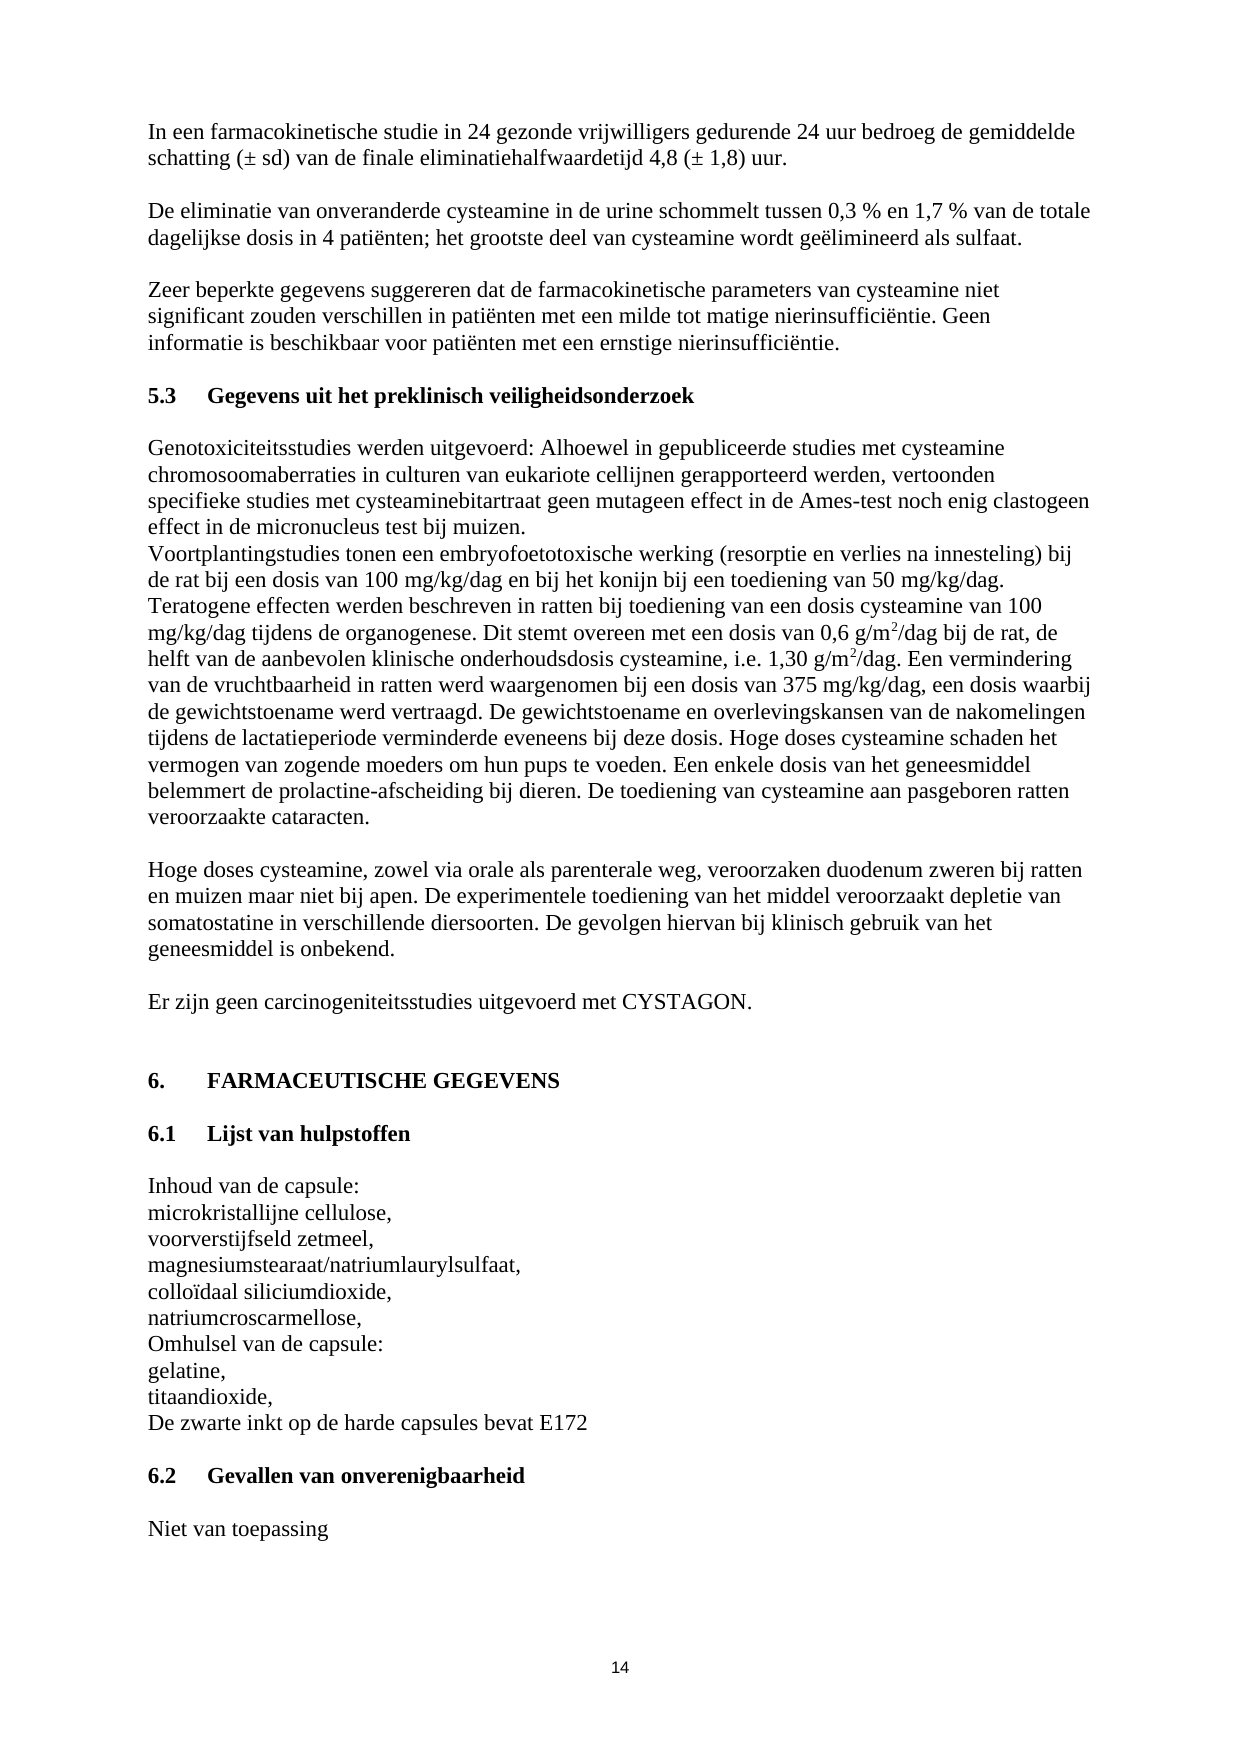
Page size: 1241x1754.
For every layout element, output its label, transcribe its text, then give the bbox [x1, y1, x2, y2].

text 6.2 Gevallen van onverenigbaarheid [148, 1462, 1092, 1488]
text microkristallijne cellulose, [148, 1199, 1092, 1225]
text Zeer beperkte gegevens suggereren dat de farmacokinetische parameters van cysteamine niet significant zouden verschillen in patiënten met een milde tot matige nierinsufficiëntie. Geen informatie is beschikbaar voor patiënten met een ernstige nierinsufficiëntie. [148, 276, 1092, 355]
text 6. FARMACEUTISCHE GEGEVENS [148, 1067, 1092, 1093]
text 5.3 Gegevens uit het preklinisch veiligheidsonderzoek [148, 382, 1092, 408]
text Omhulsel van de capsule: [148, 1330, 1092, 1357]
text Inhoud van de capsule: [148, 1172, 1092, 1199]
text gelatine, [148, 1357, 1092, 1383]
text Hoge doses cysteamine, zowel via orale als parenterale weg, veroorzaken duodenum zweren bij ratten en muizen maar niet bij apen. De experimentele toediening van het middel veroorzaakt depletie van somatostatine in verschillende diersoorten. De gevolgen hiervan bij klinisch gebruik van het geneesmiddel is onbekend. [148, 856, 1092, 961]
text 6.1 Lijst van hulpstoffen [148, 1119, 1092, 1146]
text Voortplantingstudies tonen een embryofoetotoxische werking (resorptie en verlies na innesteling) bij de rat bij een dosis van 100 mg/kg/dag en bij het konijn bij een toediening van 50 mg/kg/dag. Teratogene effecten werden beschreven in ratten bij toediening van een dosis cysteamine van 100 mg/kg/dag tijdens de organogenese. Dit stemt overeen met een dosis van 0,6 g/m2/dag bij de rat, de helft van de aanbevolen klinische onderhoudsdosis cysteamine, i.e. 1,30 g/m2/dag. Een vermindering van de vruchtbaarheid in ratten werd waargenomen bij een dosis van 375 mg/kg/dag, een dosis waarbij de gewichtstoename werd vertraagd. De gewichtstoename en overlevingskansen van de nakomelingen tijdens de lactatieperiode verminderde eveneens bij deze dosis. Hoge doses cysteamine schaden het vermogen van zogende moeders om hun pups te voeden. Een enkele dosis van het geneesmiddel belemmert de prolactine-afscheiding bij dieren. De toediening van cysteamine aan pasgeboren ratten veroorzaakte cataracten. [148, 540, 1092, 830]
text De zwarte inkt op de harde capsules bevat E172 [148, 1409, 1092, 1436]
text De eliminatie van onveranderde cysteamine in de urine schommelt tussen 0,3 % en 1,7 % van de totale dagelijkse dosis in 4 patiënten; het grootste deel van cysteamine wordt geëlimineerd als sulfaat. [148, 197, 1092, 250]
text Er zijn geen carcinogeniteitsstudies uitgevoerd met CYSTAGON. [148, 988, 1092, 1014]
text magnesiumstearaat/natriumlaurylsulfaat, [148, 1251, 1092, 1278]
text voorverstijfseld zetmeel, [148, 1225, 1092, 1251]
text natriumcroscarmellose, [148, 1304, 1092, 1330]
text In een farmacokinetische studie in 24 gezonde vrijwilligers gedurende 24 uur bedroeg de gemiddelde schatting (± sd) van de finale eliminatiehalfwaardetijd 4,8 (± 1,8) uur. [148, 118, 1092, 171]
text colloïdaal siliciumdioxide, [148, 1278, 1092, 1304]
text titaandioxide, [148, 1383, 1092, 1409]
text Niet van toepassing [148, 1515, 1092, 1541]
text Genotoxiciteitsstudies werden uitgevoerd: Alhoewel in gepubliceerde studies met cysteamine chromosoomaberraties in culturen van eukariote cellijnen gerapporteerd werden, vertoonden specifieke studies met cysteaminebitartraat geen mutageen effect in de Ames-test noch enig clastogeen effect in de micronucleus test bij muizen. [148, 434, 1092, 540]
